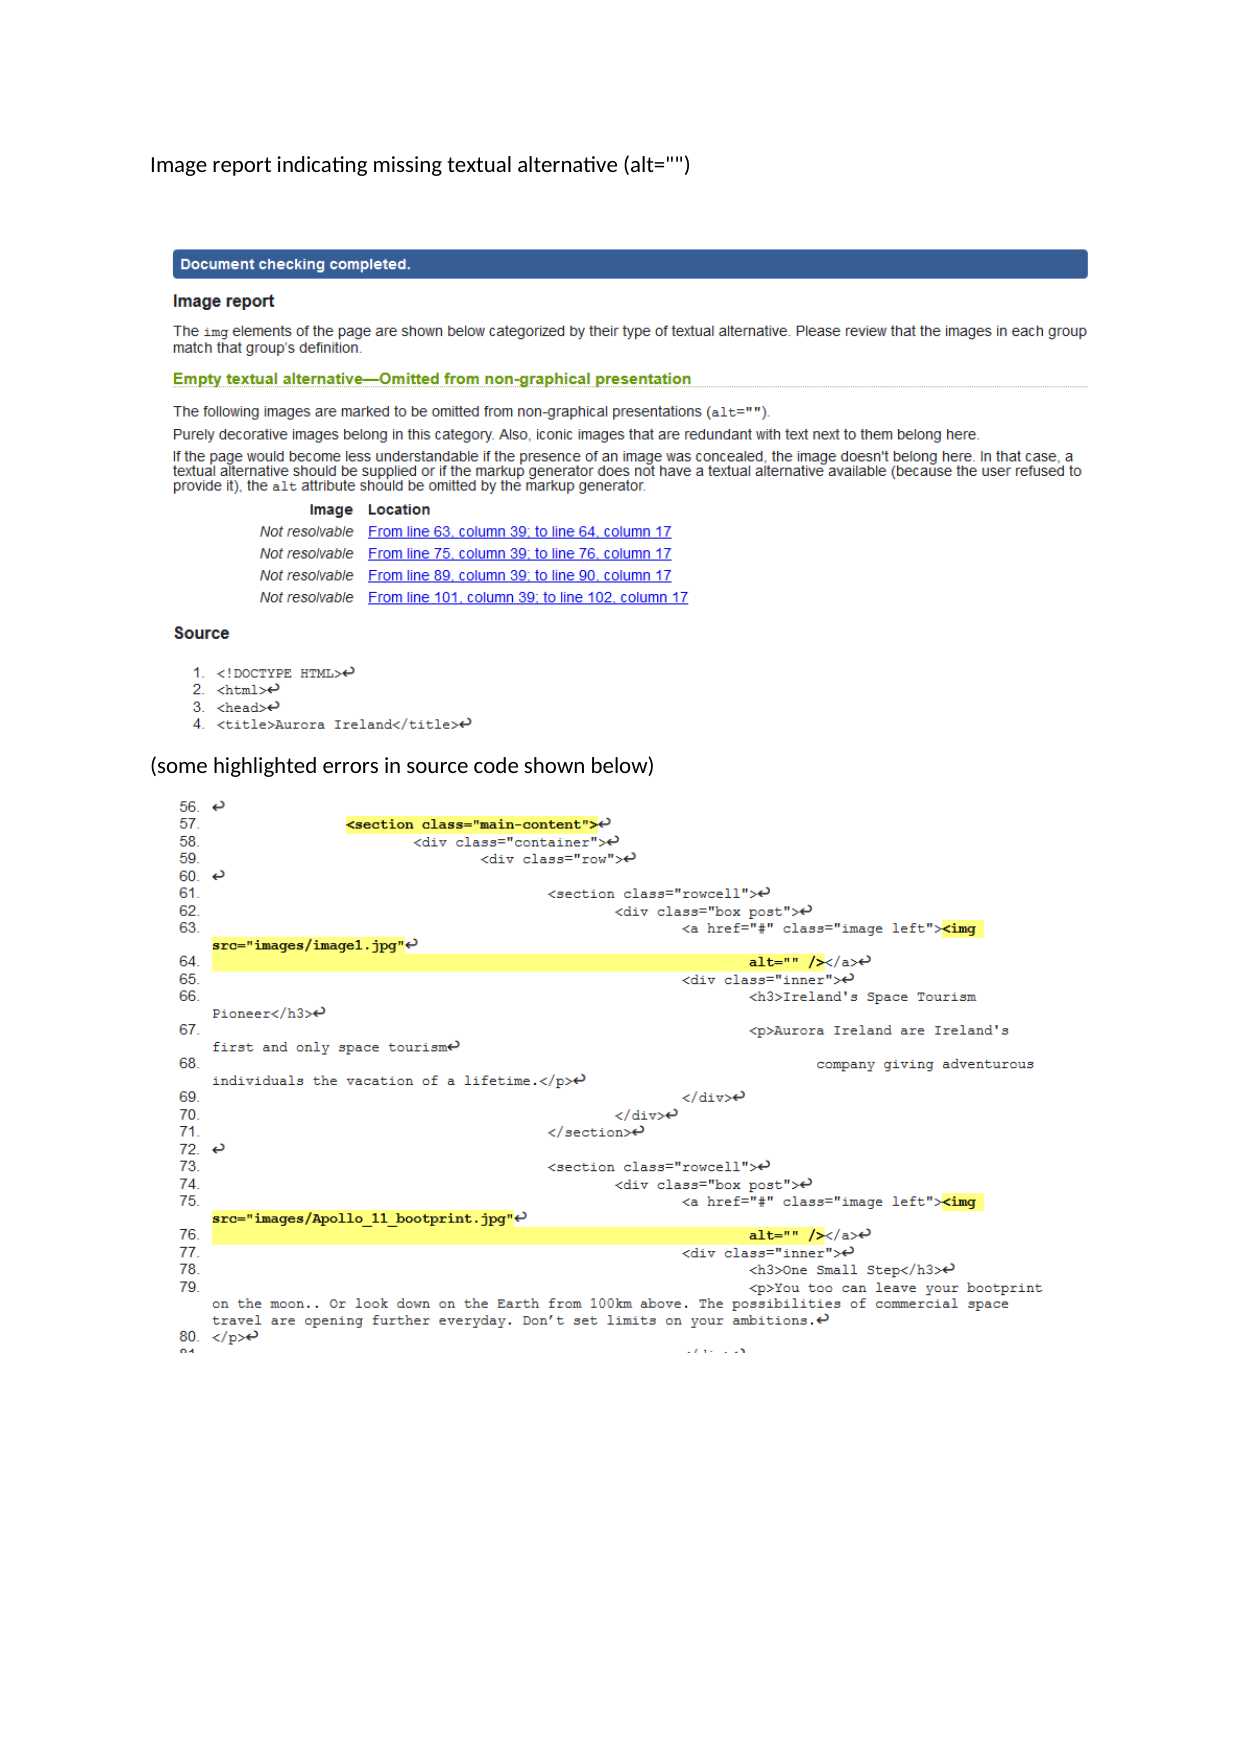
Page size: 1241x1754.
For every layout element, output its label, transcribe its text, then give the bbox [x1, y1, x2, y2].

picture [150, 795, 1091, 1353]
picture [150, 239, 1091, 735]
text (some highlighted errors in source code shown below) [150, 751, 1090, 779]
text Image report indicating missing textual alternative (alt="") [150, 150, 1090, 178]
